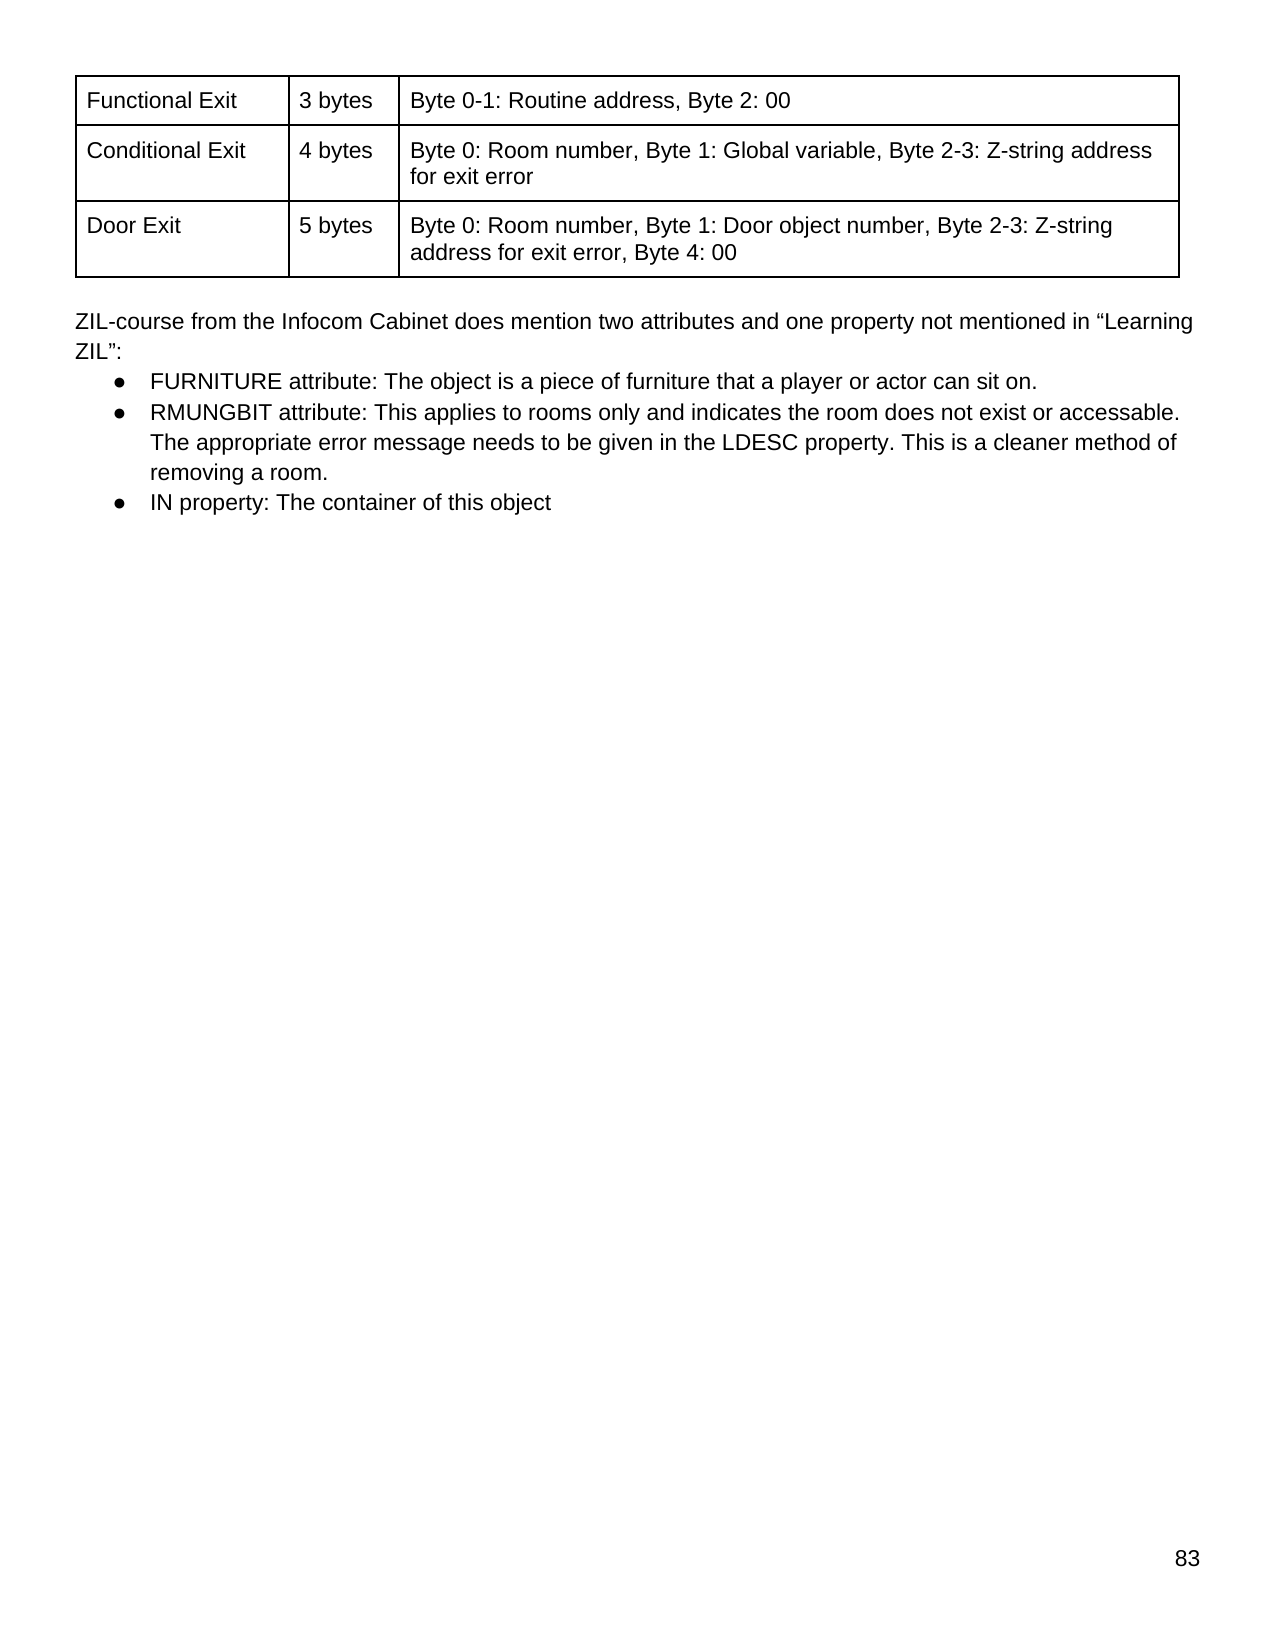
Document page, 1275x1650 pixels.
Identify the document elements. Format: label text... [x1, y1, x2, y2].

table_cell 5 bytes [290, 202, 398, 276]
table_cell Conditional Exit [77, 126, 288, 200]
table_cell Byte 0: Room number, Byte 1: Door object number, Byte 2-3: Z-string address for exit error, Byte 4: 00 [400, 202, 1178, 276]
table_cell Door Exit [77, 202, 288, 276]
table_cell Functional Exit [77, 77, 288, 124]
table_cell Byte 0-1: Routine address, Byte 2: 00 [400, 77, 1178, 124]
table_cell 4 bytes [290, 126, 398, 200]
list FURNITURE attribute: The object is a piece of furniture that a player or actor can sit on. [112, 368, 1200, 394]
table_cell Byte 0: Room number, Byte 1: Global variable, Byte 2-3: Z-string address for exit error [400, 126, 1178, 200]
list IN property: The container of this object [112, 489, 1200, 515]
list RMUNGBIT attribute: This applies to rooms only and indicates the room does not exist or accessable. The appropriate error message needs to be given in the LDESC property. This is a cleaner method of removing a room. [112, 398, 1200, 485]
text ZIL-course from the Infocom Cabinet does mention two attributes and one property not mentioned in “Learning ZIL”: [75, 308, 1200, 364]
table_cell 3 bytes [290, 77, 398, 124]
